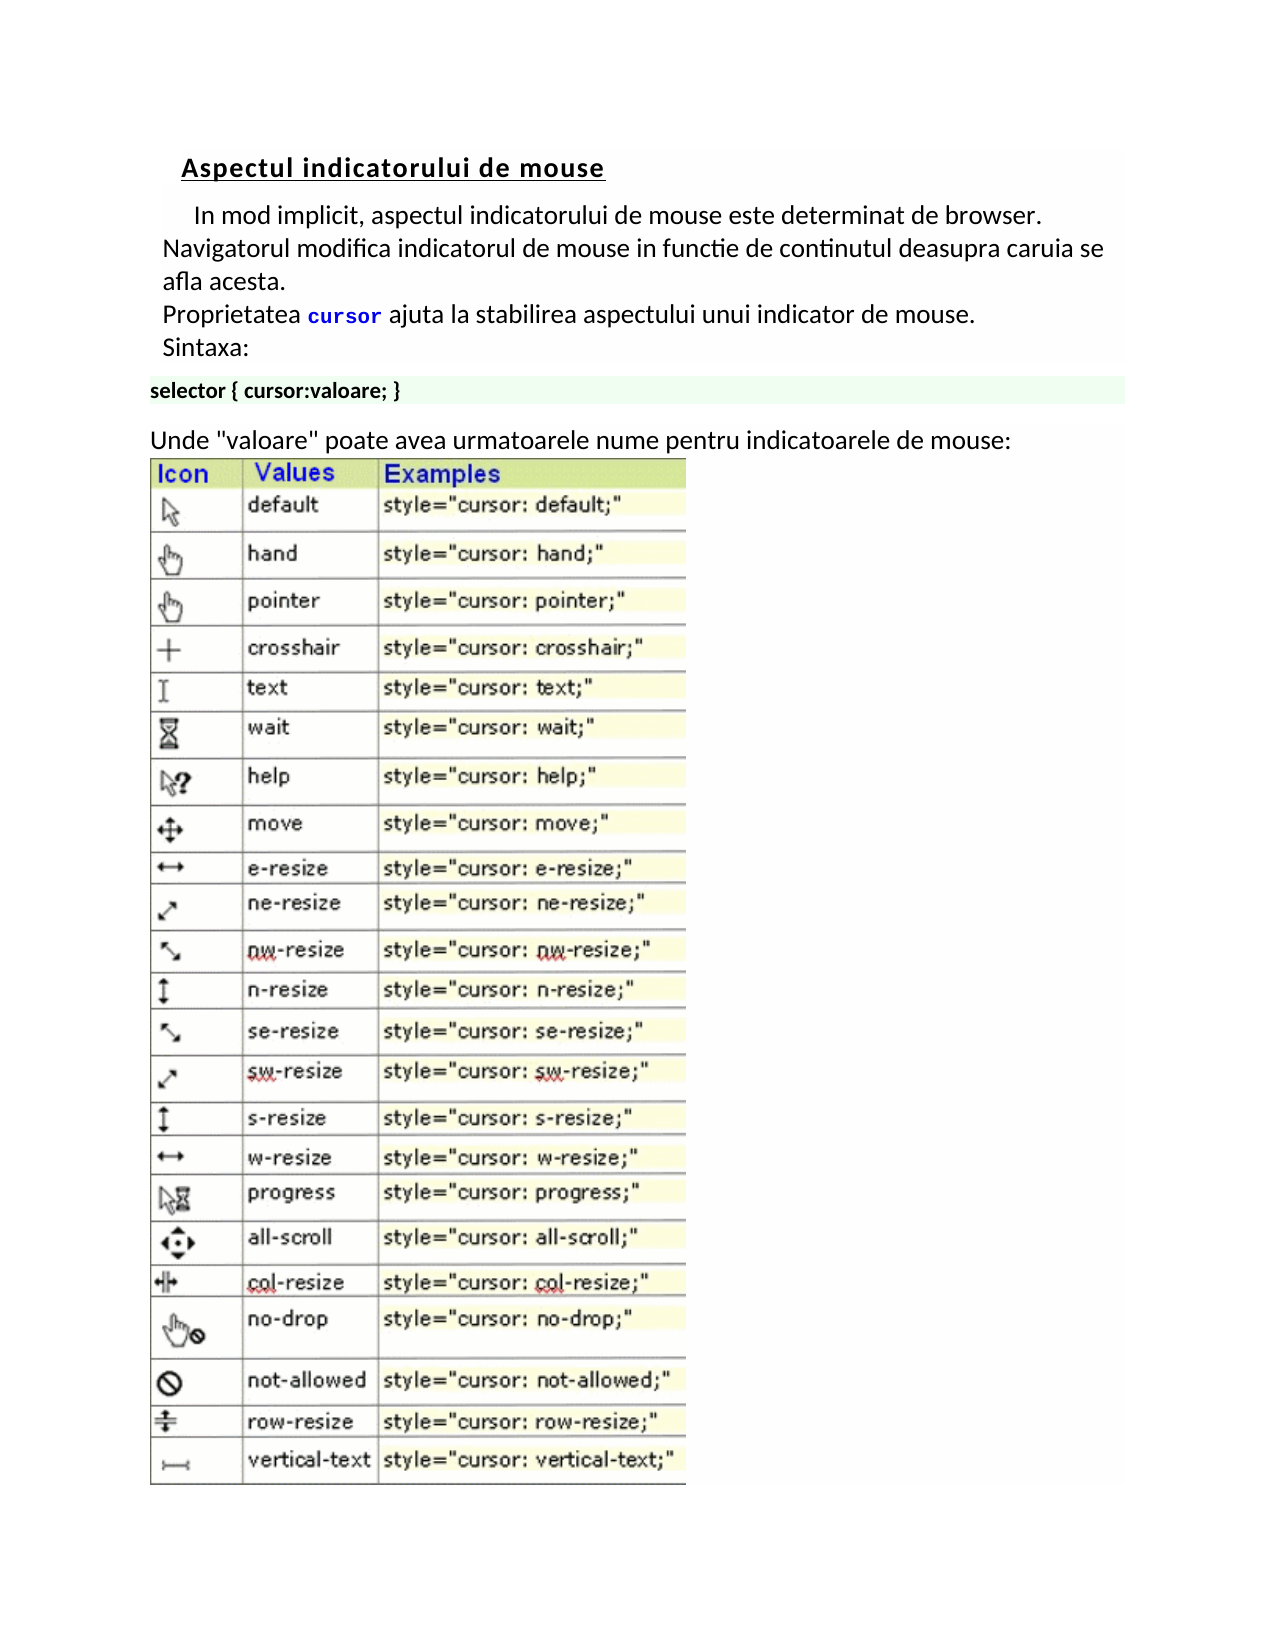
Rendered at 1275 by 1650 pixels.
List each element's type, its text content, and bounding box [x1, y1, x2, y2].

text In mod implicit, aspectul indicatorului de mouse este determinat de browser. Navigatorul modifica indicatorul de mouse in functie de continutul deasupra caruia se afla acesta. Proprietatea cursor ajuta la stabilirea aspectului unui indicator de mouse. Sintaxa: [162, 198, 1125, 363]
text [150, 423, 1125, 1485]
picture [150, 458, 686, 1485]
subtitle Aspectul indicatorului de mouse [181, 150, 1125, 184]
text selector { cursor:valoare; } [150, 376, 1125, 404]
